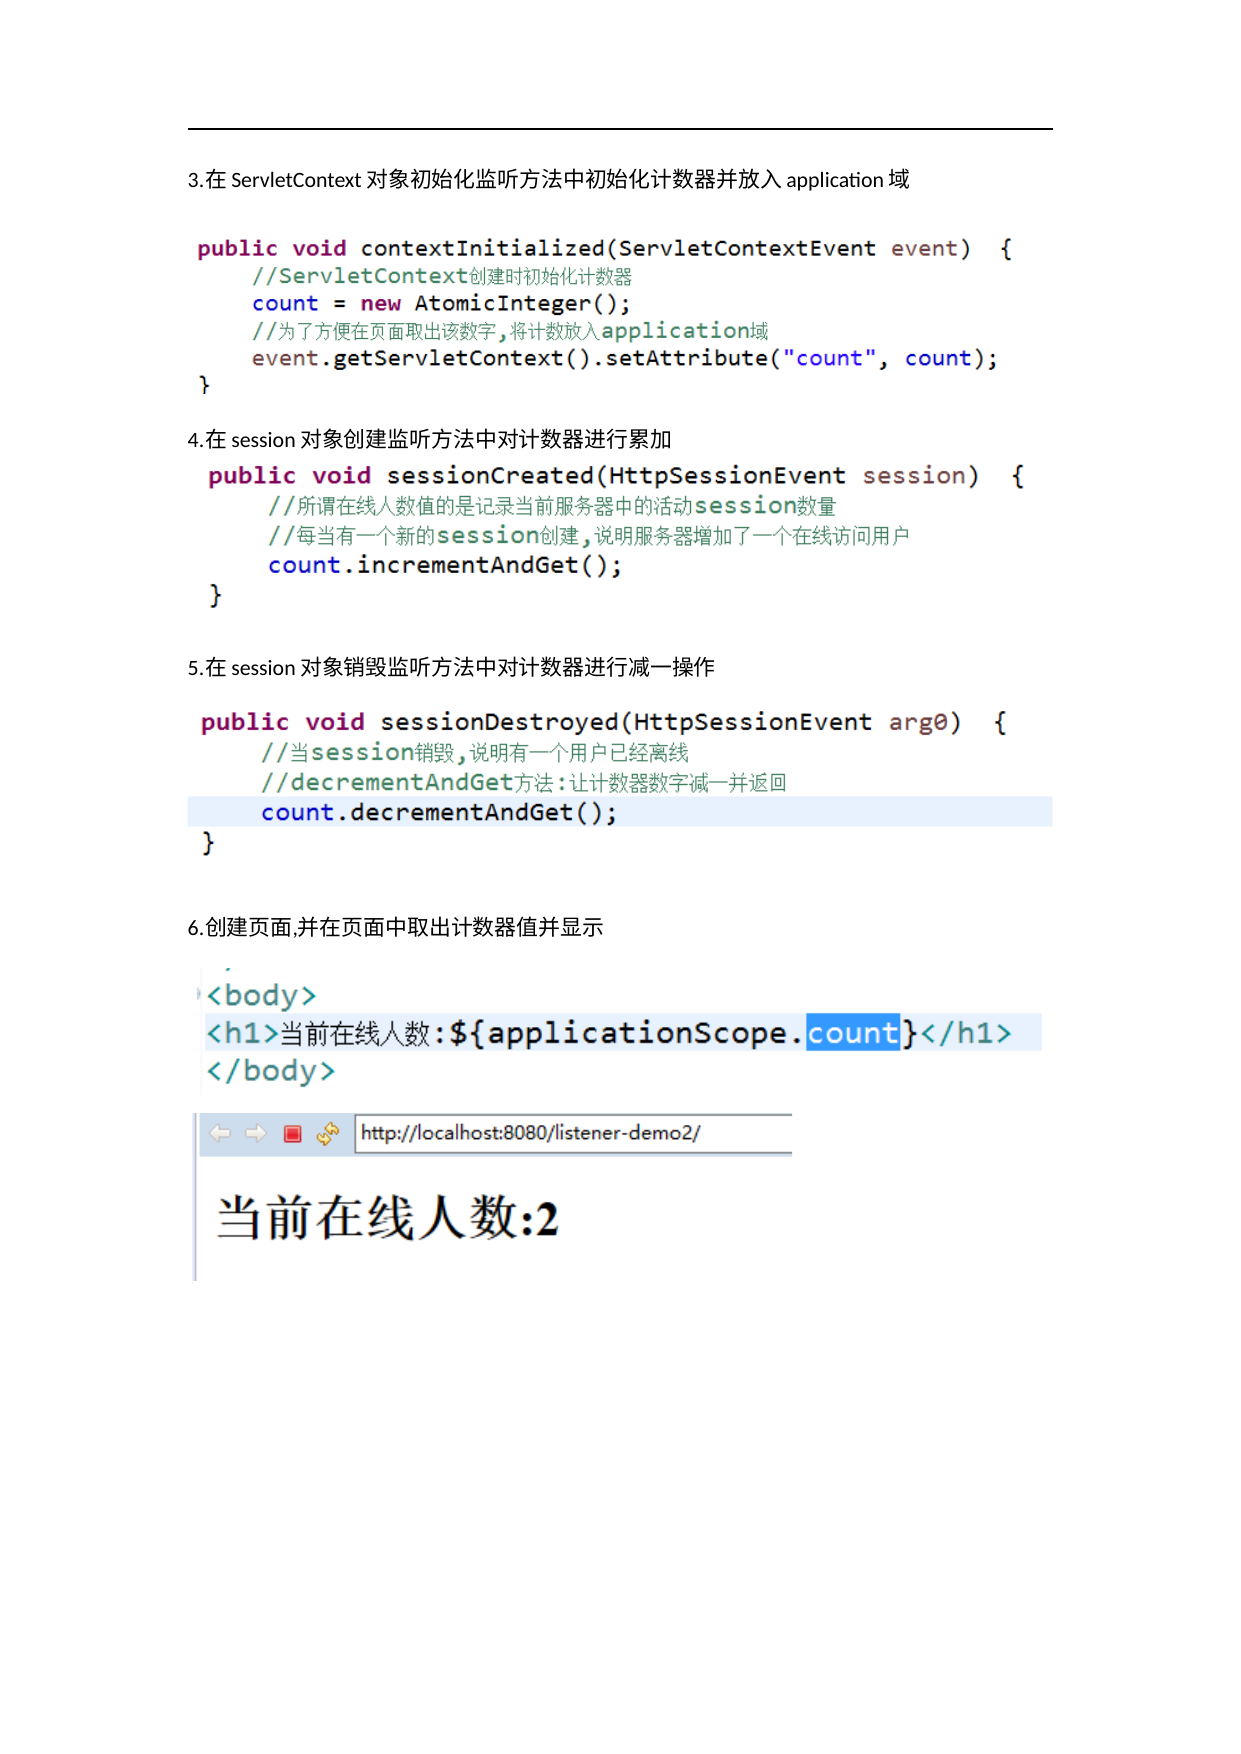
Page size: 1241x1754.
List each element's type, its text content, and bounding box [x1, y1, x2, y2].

picture [196, 968, 1043, 1095]
picture [187, 455, 1053, 614]
list 在ServletContext对象初始化监听方法中初始化计数器并放入application域 [187, 162, 1053, 194]
list 在session对象销毁监听方法中对计数器进行减一操作 [187, 649, 1053, 682]
picture [187, 705, 1053, 863]
picture [192, 1113, 793, 1281]
list 创建页面,并在页面中取出计数器值并显示 [187, 909, 1053, 942]
list 在session对象创建监听方法中对计数器进行累加 [187, 394, 1053, 454]
picture [187, 227, 1053, 394]
